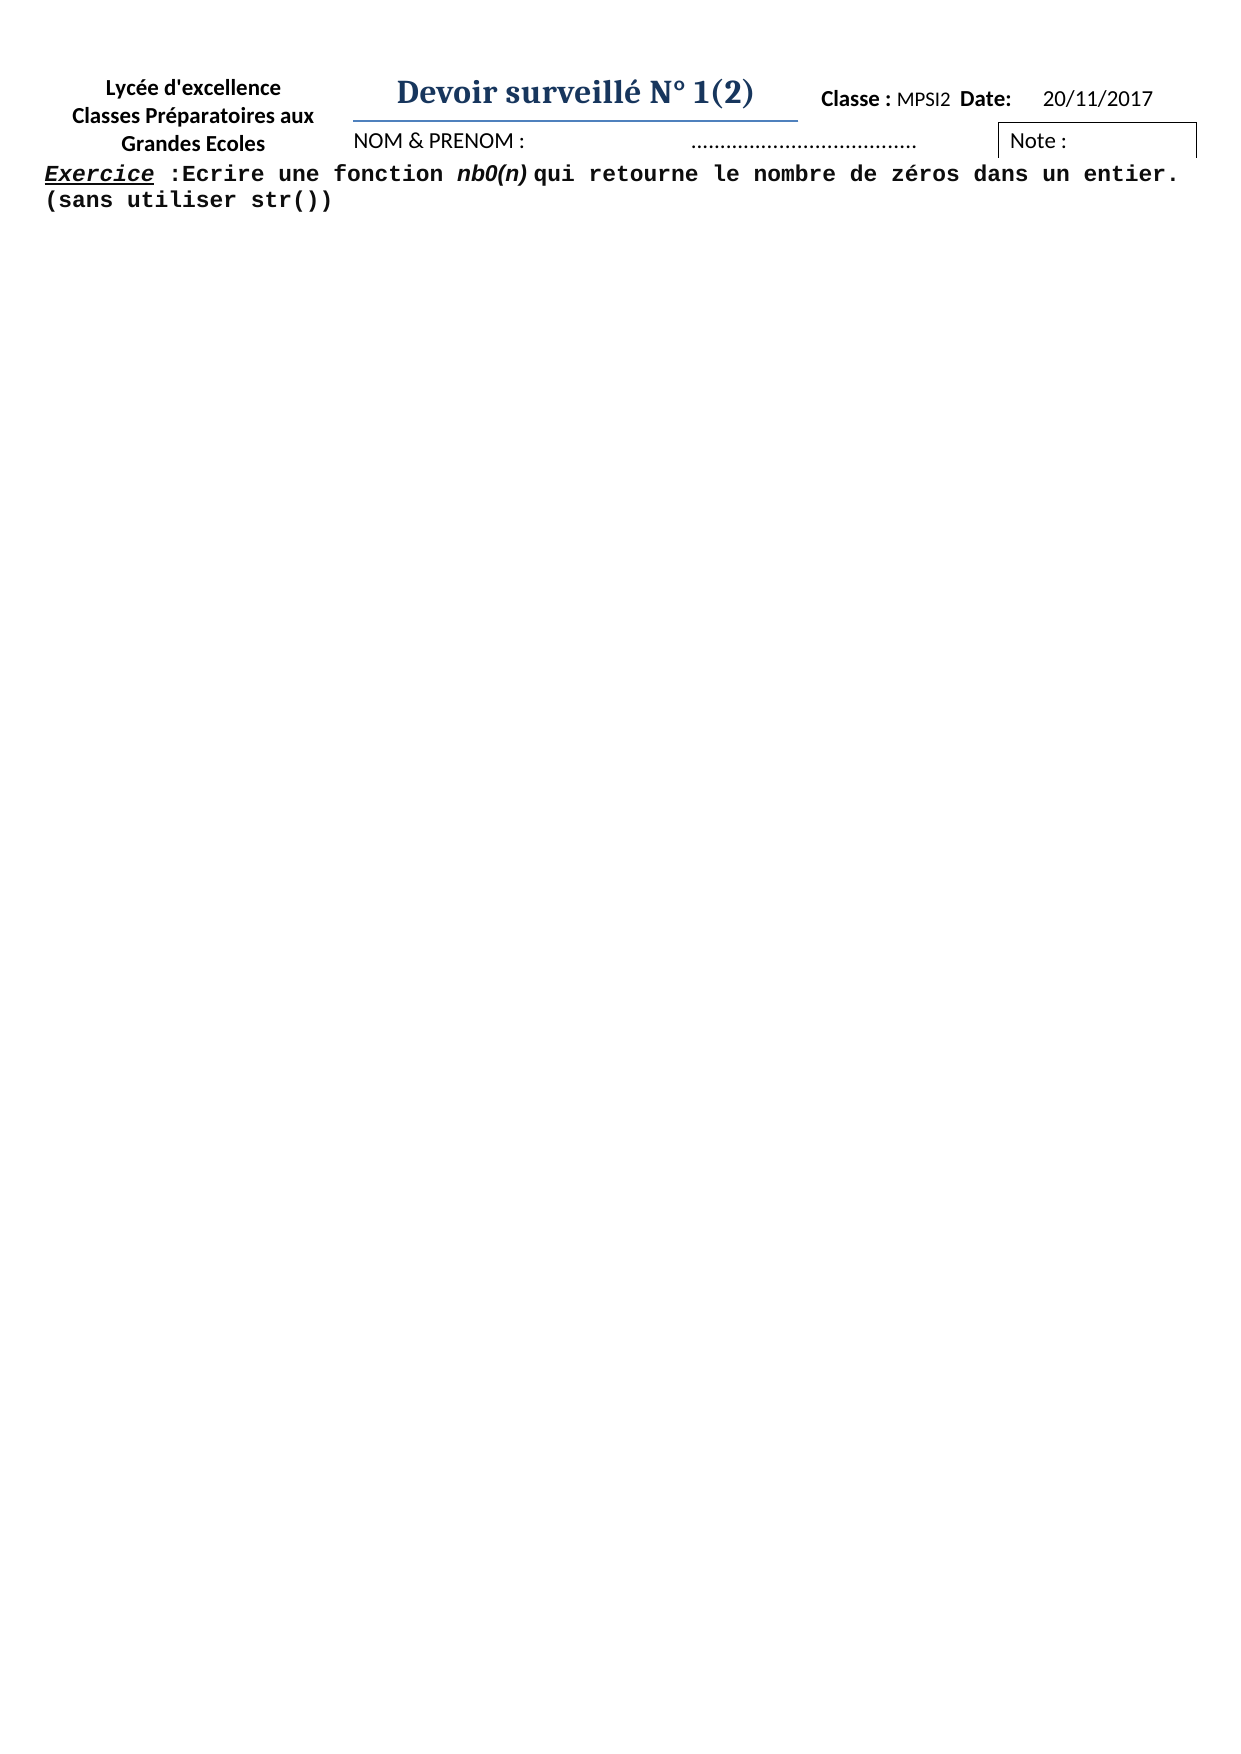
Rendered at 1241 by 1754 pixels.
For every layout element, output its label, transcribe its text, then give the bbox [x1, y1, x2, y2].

list Exercice :Ecrire une fonction nb0(n) qui retourne le nombre de zéros dans un entier. (sans utiliser str()) [333, 160, 1196, 214]
